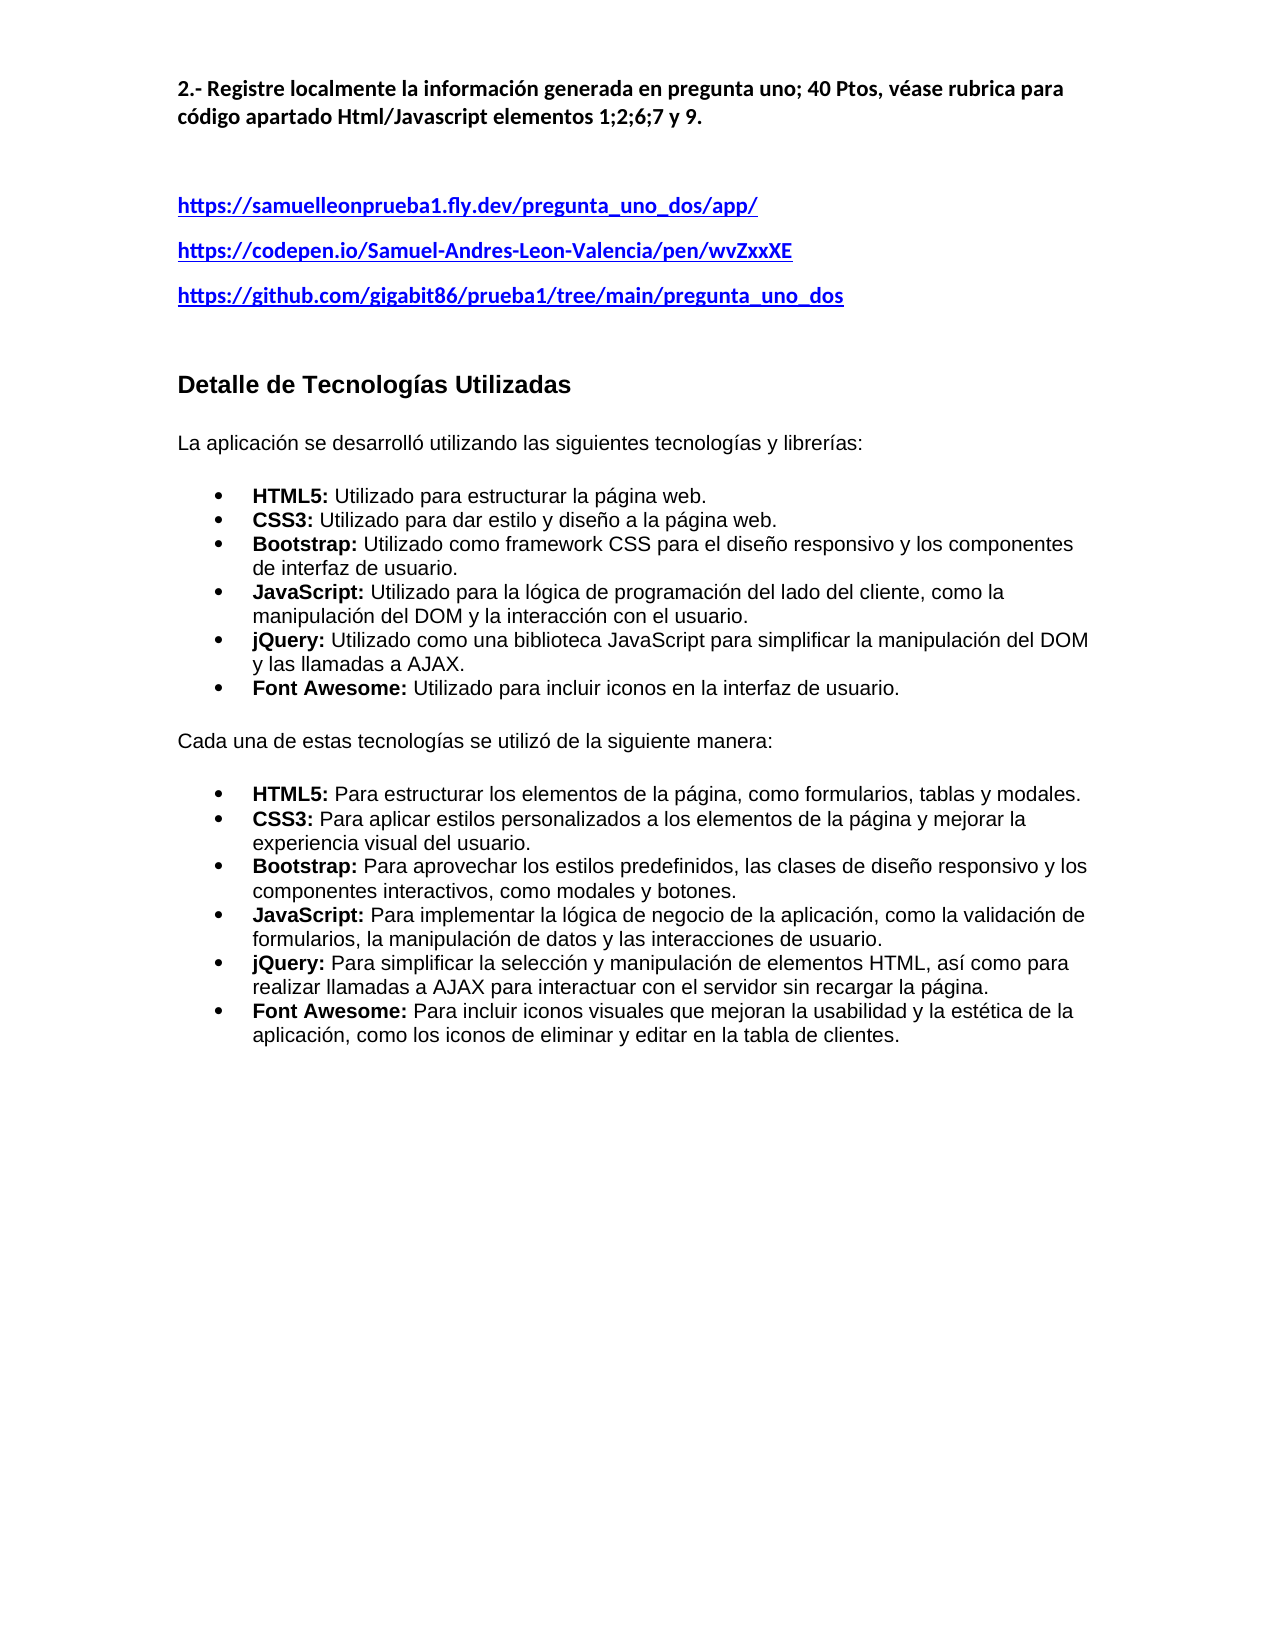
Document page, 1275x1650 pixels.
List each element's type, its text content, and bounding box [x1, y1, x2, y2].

text La aplicación se desarrolló utilizando las siguientes tecnologías y librerías: [177, 431, 1098, 454]
list Bootstrap: Para aprovechar los estilos predefinidos, las clases de diseño responsivo y los componentes interactivos, como modales y botones. [215, 854, 1098, 902]
list CSS3: Para aplicar estilos personalizados a los elementos de la página y mejorar la experiencia visual del usuario. [215, 806, 1098, 854]
subtitle Detalle de Tecnologías Utilizadas [177, 370, 1098, 399]
text 2.- Registre localmente la información generada en pregunta uno; 40 Ptos, véase rubrica para código apartado Html/Javascript elementos 1;2;6;7 y 9. [177, 74, 1098, 130]
list jQuery: Utilizado como una biblioteca JavaScript para simplificar la manipulación del DOM y las llamadas a AJAX. [215, 628, 1098, 676]
text https://codepen.io/Samuel-Andres-Leon-Valencia/pen/wvZxxXE [177, 236, 1098, 264]
text https://samuelleonprueba1.fly.dev/pregunta_uno_dos/app/ [177, 192, 1098, 220]
text Cada una de estas tecnologías se utilizó de la siguiente manera: [177, 729, 1098, 753]
list HTML5: Para estructurar los elementos de la página, como formularios, tablas y modales. [215, 782, 1098, 806]
list jQuery: Para simplificar la selección y manipulación de elementos HTML, así como para realizar llamadas a AJAX para interactuar con el servidor sin recargar la página. [215, 950, 1098, 998]
list JavaScript: Para implementar la lógica de negocio de la aplicación, como la validación de formularios, la manipulación de datos y las interacciones de usuario. [215, 902, 1098, 950]
list HTML5: Utilizado para estructurar la página web. [215, 484, 1098, 508]
list JavaScript: Utilizado para la lógica de programación del lado del cliente, como la manipulación del DOM y la interacción con el usuario. [215, 580, 1098, 628]
list Bootstrap: Utilizado como framework CSS para el diseño responsivo y los componentes de interfaz de usuario. [215, 532, 1098, 580]
list Font Awesome: Utilizado para incluir iconos en la interfaz de usuario. [215, 676, 1098, 700]
list Font Awesome: Para incluir iconos visuales que mejoran la usabilidad y la estética de la aplicación, como los iconos de eliminar y editar en la tabla de clientes. [215, 998, 1098, 1046]
text https://github.com/gigabit86/prueba1/tree/main/pregunta_uno_dos [177, 281, 1098, 309]
list CSS3: Utilizado para dar estilo y diseño a la página web. [215, 508, 1098, 532]
